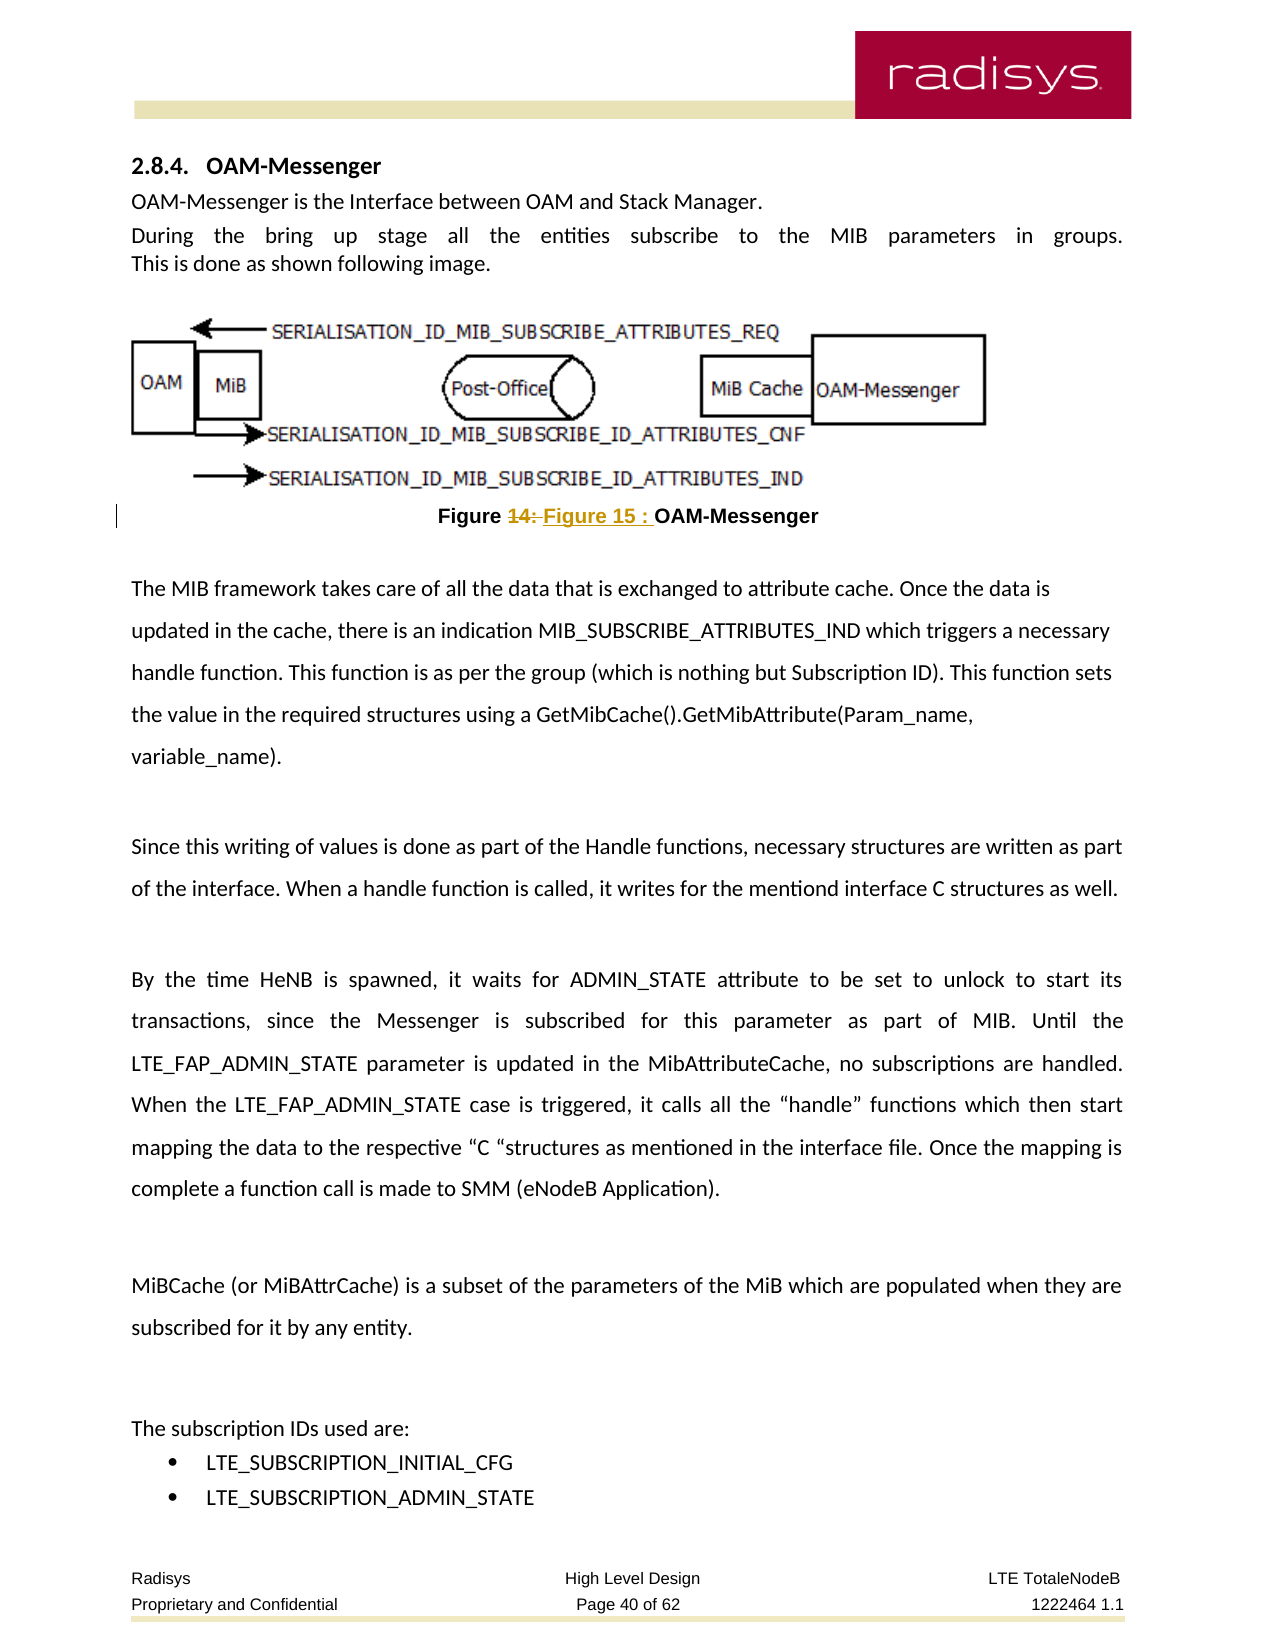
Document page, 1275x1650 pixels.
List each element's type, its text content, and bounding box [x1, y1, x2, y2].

text The MIB framework takes care of all the data that is exchanged to attribute cache. Once the data is updated in the cache, there is an indication MIB_SUBSCRIBE_ATTRIBUTES_IND which triggers a necessary handle function. This function is as per the group (which is nothing but Subscription ID). This function sets the value in the required structures using a GetMibCache().GetMibAttribute(Param_name, variable_name). [131, 574, 1125, 770]
picture [131, 317, 988, 492]
text By the time HeNB is spawned, it waits for ADMIN_STATE attribute to be set to unlock to start its transactions, since the Messenger is subscribed for this parameter as part of MIB. Until the LTE_FAP_ADMIN_STATE parameter is updated in the MibAttributeCache, no subscriptions are handled. When the LTE_FAP_ADMIN_STATE case is triggered, it calls all the “handle” functions which then start mapping the data to the respective “C “structures as mentioned in the interface file. Once the mapping is complete a function call is made to SMM (eNodeB Application). [131, 923, 1125, 1203]
text The subscription IDs used are: [131, 1414, 1125, 1442]
text OAM-Messenger [131, 504, 1125, 528]
text Since this writing of values is done as part of the Handle functions, necessary structures are written as part of the interface. When a handle function is called, it writes for the mentiond interface C structures as well. [131, 791, 1125, 902]
list LTE_SUBSCRIPTION_INITIAL_CFG [169, 1448, 1125, 1477]
picture [134, 31, 1132, 119]
subtitle OAM-Messenger [131, 150, 1125, 181]
text MiBCache (or MiBAttrCache) is a subset of the parameters of the MiB which are populated when they are subscribed for it by any entity. [131, 1271, 1125, 1341]
text During the bring up stage all the entities subscribe to the MIB parameters in groups. This is done as shown following image. [131, 221, 1125, 277]
list LTE_SUBSCRIPTION_ADMIN_STATE [169, 1483, 1125, 1511]
text OAM-Messenger is the Interface between OAM and Stack Manager. [131, 187, 1125, 215]
